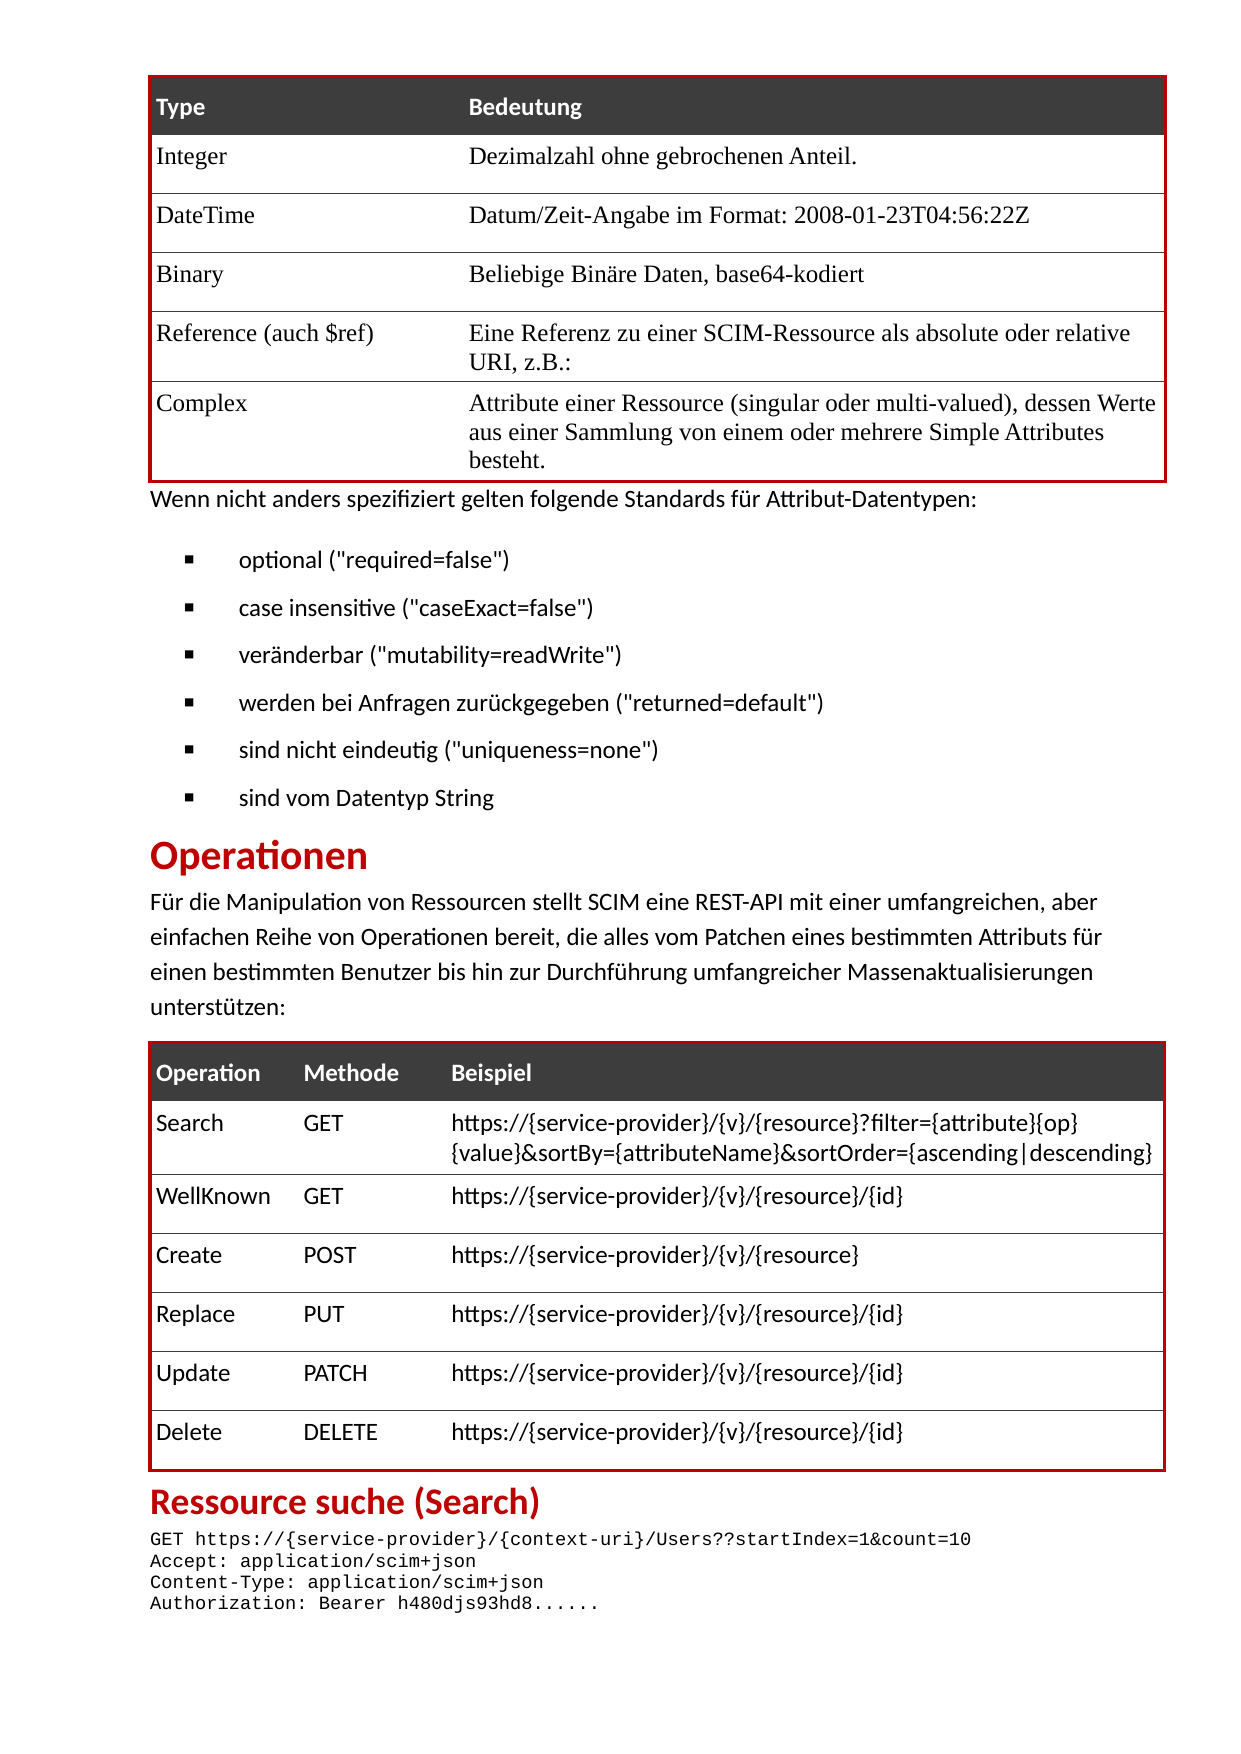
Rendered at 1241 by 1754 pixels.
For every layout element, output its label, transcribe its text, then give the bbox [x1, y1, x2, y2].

subtitle Operationen [150, 829, 1165, 880]
table_cell Beliebige Binäre Daten, base64-kodiert [463, 253, 1164, 311]
table_cell Replace [152, 1293, 298, 1351]
list sind nicht eindeutig ("uniqueness=none") [179, 734, 1165, 765]
table_cell Integer [152, 135, 463, 193]
table_cell PATCH [298, 1352, 445, 1410]
list optional ("required=false") [179, 544, 1165, 575]
table_cell https://{service-provider}/{v}/{resource}/{id} [445, 1293, 1163, 1351]
list veränderbar ("mutability=readWrite") [179, 639, 1165, 670]
table_cell Attribute einer Ressource (singular oder multi-valued), dessen Werte aus einer Sammlung von einem oder mehrere Simple Attributes besteht. [463, 382, 1164, 480]
text Accept: application/scim+json [150, 1551, 1165, 1573]
list werden bei Anfragen zurückgegeben ("returned=default") [179, 687, 1165, 717]
table_cell https://{service-provider}/{v}/{resource}?ﬁlter={attribute}{op}{value}&sortBy={attributeName}&sortOrder={ascending|descending} [445, 1101, 1163, 1173]
table_cell Create [152, 1234, 298, 1292]
text Content-Type: application/scim+json [150, 1573, 1165, 1594]
table_cell Complex [152, 382, 463, 480]
table_cell Delete [152, 1411, 298, 1469]
table_cell https://{service-provider}/{v}/{resource} [445, 1234, 1163, 1292]
table_header Operation [152, 1044, 298, 1100]
table_cell Datum/Zeit-Angabe im Format: 2008-01-23T04:56:22Z [463, 194, 1164, 252]
table_cell Binary [152, 253, 463, 311]
list case insensitive ("caseExact=false") [179, 592, 1165, 622]
table_cell Update [152, 1352, 298, 1410]
table_header Beispiel [445, 1044, 1163, 1100]
table_header Bedeutung [463, 78, 1164, 134]
table_cell Eine Referenz zu einer SCIM-Ressource als absolute oder relative URI, z.B.: [463, 312, 1164, 381]
table_cell DELETE [298, 1411, 445, 1469]
table_cell PUT [298, 1293, 445, 1351]
table_cell Search [152, 1101, 298, 1173]
table_header Type [152, 78, 463, 134]
table_cell POST [298, 1234, 445, 1292]
table_header Methode [298, 1044, 445, 1100]
table_cell GET [298, 1101, 445, 1173]
text Wenn nicht anders spezifiziert gelten folgende Standards für Attribut-Datentypen: [150, 483, 1165, 514]
table_cell DateTime [152, 194, 463, 252]
text GET https://{service-provider}/{context-uri}/Users??startIndex=1&count=10 [150, 1530, 1165, 1551]
table_cell Reference (auch $ref) [152, 312, 463, 381]
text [150, 1594, 1165, 1615]
table_cell https://{service-provider}/{v}/{resource}/{id} [445, 1352, 1163, 1410]
table_cell https://{service-provider}/{v}/{resource}/{id} [445, 1411, 1163, 1469]
subtitle Ressource suche (Search) [150, 1478, 1165, 1524]
table_cell GET [298, 1175, 445, 1232]
table_cell Dezimalzahl ohne gebrochenen Anteil. [463, 135, 1164, 193]
list sind vom Datentyp String [179, 782, 1165, 812]
table_cell WellKnown [152, 1175, 298, 1232]
table_cell https://{service-provider}/{v}/{resource}/{id} [445, 1175, 1163, 1232]
text Für die Manipulation von Ressourcen stellt SCIM eine REST-API mit einer umfangreichen, aber einfachen Reihe von Operationen bereit, die alles vom Patchen eines bestimmten Attributs für einen bestimmten Benutzer bis hin zur Durchführung umfangreicher Massenaktualisierungen unterstützen: [150, 886, 1165, 1022]
